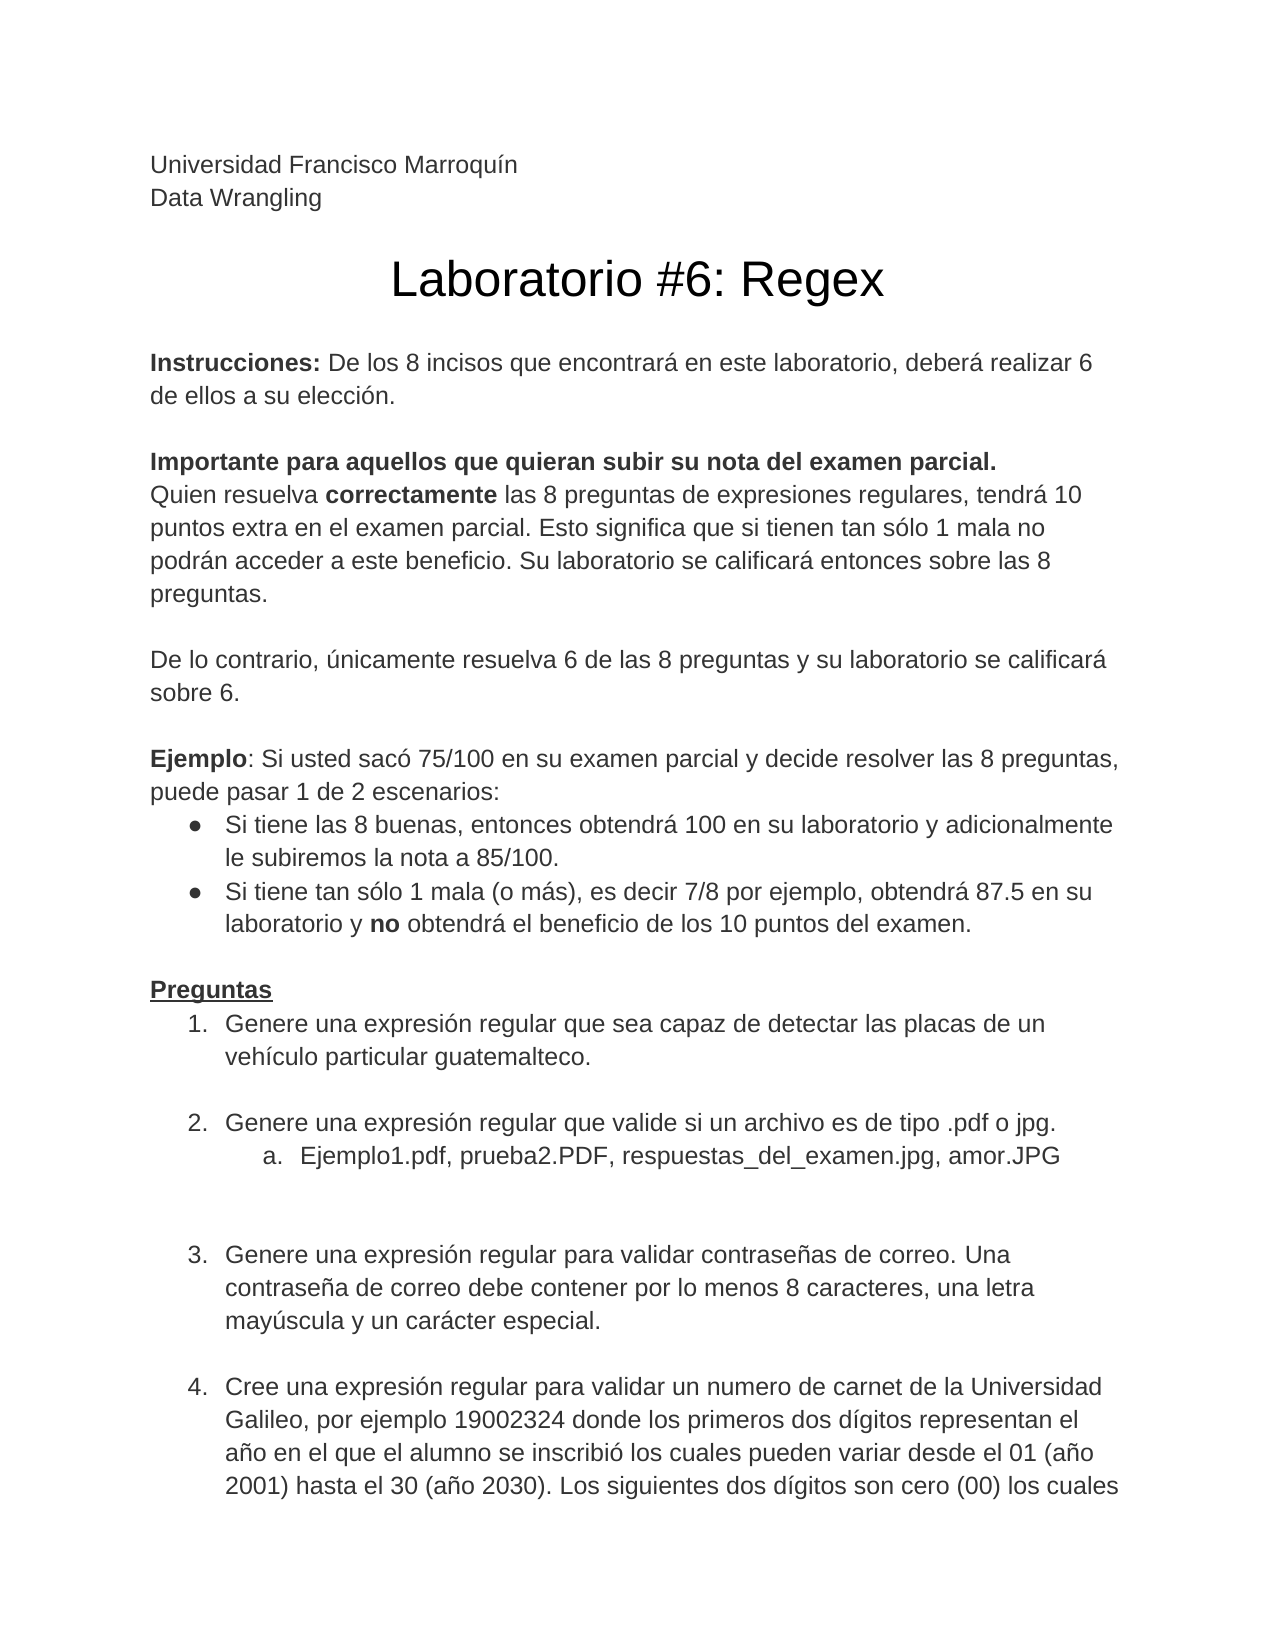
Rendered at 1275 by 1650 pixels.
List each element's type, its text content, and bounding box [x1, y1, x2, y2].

text Data Wrangling [150, 183, 1125, 212]
list Genere una expresión regular que valide si un archivo es de tipo .pdf o jpg. [187, 1108, 1125, 1136]
text Instrucciones: De los 8 incisos que encontrará en este laboratorio, deberá realizar 6 de ellos a su elección. [150, 348, 1125, 410]
text Preguntas [150, 976, 1125, 1004]
text Importante para aquellos que quieran subir su nota del examen parcial. [150, 447, 1125, 476]
list Ejemplo1.pdf, prueba2.PDF, respuestas_del_examen.jpg, amor.JPG [262, 1141, 1125, 1169]
text Universidad Francisco Marroquín [150, 150, 1125, 179]
list Si tiene tan sólo 1 mala (o más), es decir 7/8 por ejemplo, obtendrá 87.5 en su laboratorio y no obtendrá el beneficio de los 10 puntos del examen. [187, 876, 1125, 938]
list Genere una expresión regular para validar contraseñas de correo. Una contraseña de correo debe contener por lo menos 8 caracteres, una letra mayúscula y un carácter especial. [187, 1240, 1125, 1334]
text Laboratorio #6: Regex [150, 249, 1125, 307]
text Quien resuelva correctamente las 8 preguntas de expresiones regulares, tendrá 10 puntos extra en el examen parcial. Esto significa que si tienen tan sólo 1 mala no podrán acceder a este beneficio. Su laboratorio se calificará entonces sobre las 8 preguntas. [150, 480, 1125, 608]
list Si tiene las 8 buenas, entonces obtendrá 100 en su laboratorio y adicionalmente le subiremos la nota a 85/100. [187, 810, 1125, 872]
list Genere una expresión regular que sea capaz de detectar las placas de un vehículo particular guatemalteco. [187, 1008, 1125, 1070]
text Ejemplo: Si usted sacó 75/100 en su examen parcial y decide resolver las 8 preguntas, puede pasar 1 de 2 escenarios: [150, 744, 1125, 806]
text De lo contrario, únicamente resuelva 6 de las 8 preguntas y su laboratorio se calificará sobre 6. [150, 645, 1125, 707]
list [187, 1372, 1125, 1499]
